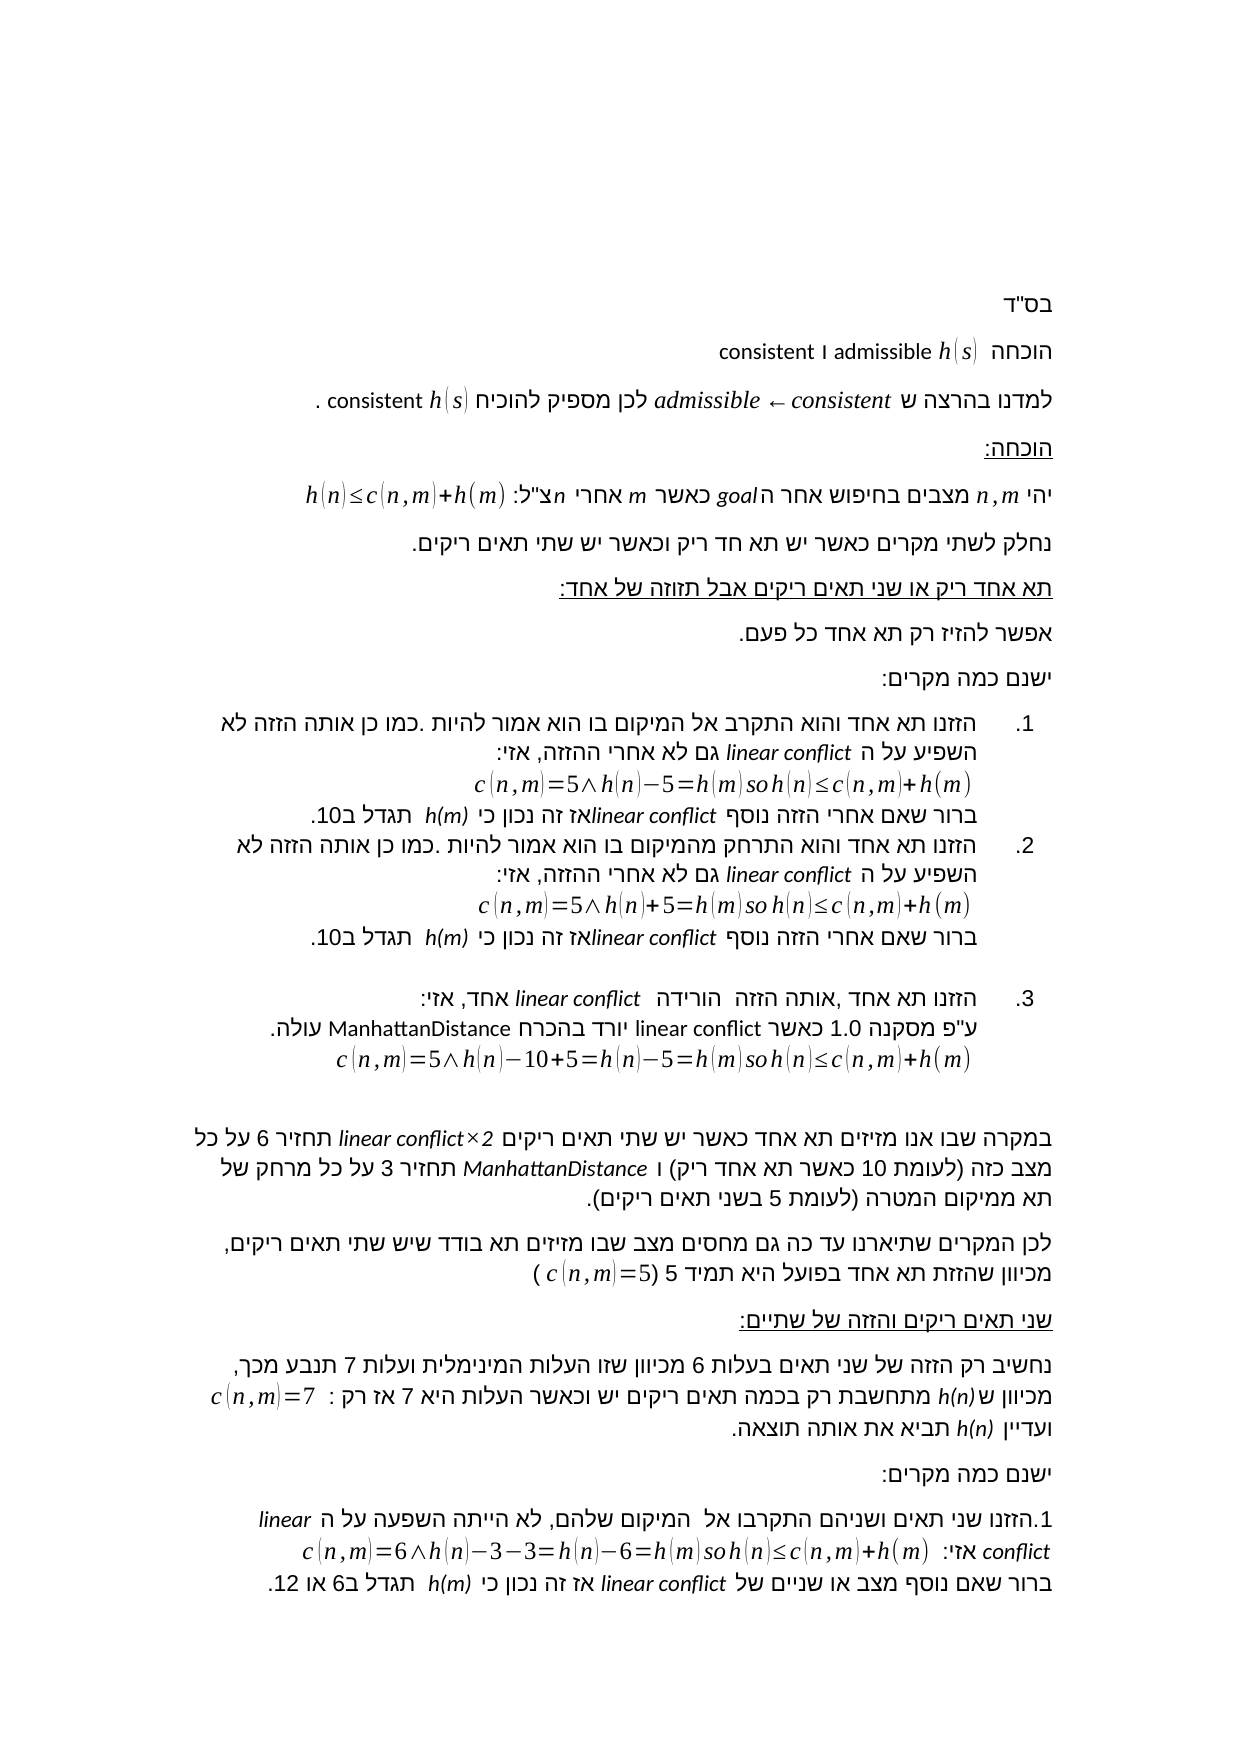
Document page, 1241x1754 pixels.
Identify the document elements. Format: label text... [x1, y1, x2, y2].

text אפשר להזיז רק תא אחד כל פעם. [187, 620, 1053, 646]
text בס"ד [187, 291, 1053, 317]
text הוכחה admissible ו consistent [187, 336, 1053, 366]
list ברור שאם אחרי הזזה נוסף linear conflictאז זה נכון כי h(m) תגדל ב10. [187, 802, 978, 830]
text יהי מצבים בחיפוש אחר הgoal כאשר m אחרי nצ"ל: [187, 480, 1053, 511]
text למדנו בהרצה ש לכן מספיק להוכיח consistent . [187, 385, 1053, 416]
list הזזנו תא אחד והוא התרחק מהמיקום בו הוא אמור להיות .כמו כן אותה הזזה לא השפיע על ה linear conflict גם לא אחרי ההזזה, אזי: [187, 832, 1015, 888]
text במקרה שבו אנו מזיזים תא אחד כאשר יש שתי תאים ריקים linear conflict2 תחזיר 6 על כל מצב כזה (לעומת 10 כאשר תא אחד ריק) ו ManhattanDistance תחזיר 3 על כל מרחק של תא ממיקום המטרה (לעומת 5 בשני תאים ריקים). [187, 1124, 1053, 1211]
text נחשיב רק הזזה של שני תאים בעלות 6 מכיוון שזו העלות המינימלית ועלות 7 תנבע מכך, מכיוון שh(n) מתחשבת רק בכמה תאים ריקים יש וכאשר העלות היא 7 אז רק : ועדיין h(n) תביא את אותה תוצאה. [187, 1352, 1053, 1442]
list הזזנו תא אחד והוא התקרב אל המיקום בו הוא אמור להיות .כמו כן אותה הזזה לא השפיע על ה linear conflict גם לא אחרי ההזזה, אזי: [187, 710, 1015, 766]
text 1.הזזנו שני תאים ושניהם התקרבו אל המיקום שלהם, לא הייתה השפעה על ה linear conflict אזי: ברור שאם נוסף מצב או שניים של linear conflict אז זה נכון כי h(m) תגדל ב6 או 12. [187, 1506, 1053, 1597]
list ע"פ מסקנה 1.0 כאשר linear conflict יורד בהכרח ManhattanDistance עולה. [187, 1014, 978, 1042]
text הוכחה: [187, 435, 1053, 461]
text ישנם כמה מקרים: [187, 665, 1053, 691]
list ברור שאם אחרי הזזה נוסף linear conflictאז זה נכון כי h(m) תגדל ב10. [187, 923, 978, 952]
text שני תאים ריקים והזזה של שתיים: [187, 1307, 1053, 1334]
text תא אחד ריק או שני תאים ריקים אבל תזוזה של אחד: [187, 575, 1053, 601]
text נחלק לשתי מקרים כאשר יש תא חד ריק וכאשר יש שתי תאים ריקים. [187, 529, 1053, 556]
text ישנם כמה מקרים: [187, 1461, 1053, 1487]
text לכן המקרים שתיארנו עד כה גם מחסים מצב שבו מזיזים תא בודד שיש שתי תאים ריקים, מכיוון שהזזת תא אחד בפועל היא תמיד 5 ( ) [187, 1229, 1053, 1289]
list הזזנו תא אחד ,אותה הזזה הורידה linear conflict אחד, אזי: [187, 984, 1015, 1012]
